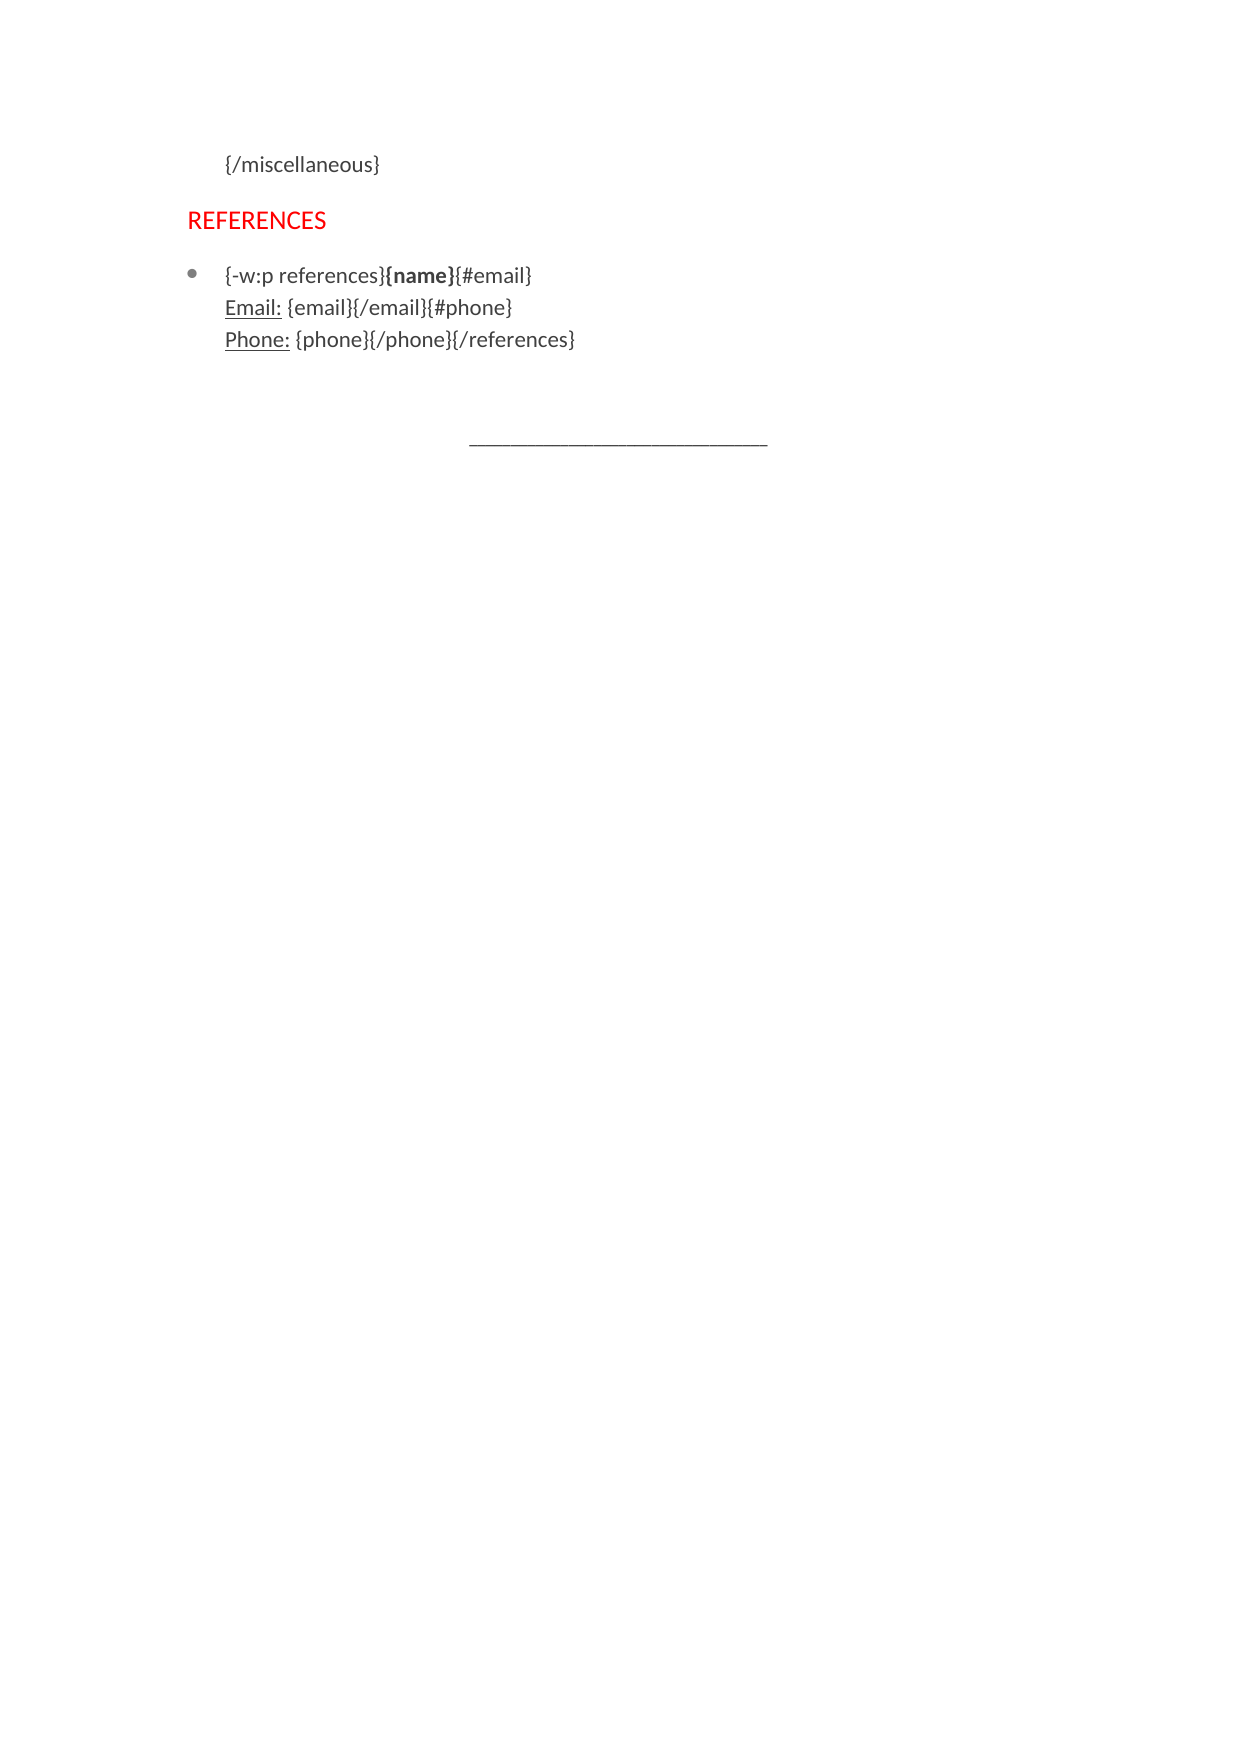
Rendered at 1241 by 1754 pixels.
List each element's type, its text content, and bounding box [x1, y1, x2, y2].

list {-w:p references}{name}{#email} Email: {email}{/email}{#phone} Phone: {phone}{/phone}{/references} [187, 261, 1053, 354]
list {/miscellaneous} [225, 150, 1053, 178]
text ____________________________________ [187, 428, 1049, 449]
subtitle REFERENCES [187, 203, 1053, 236]
